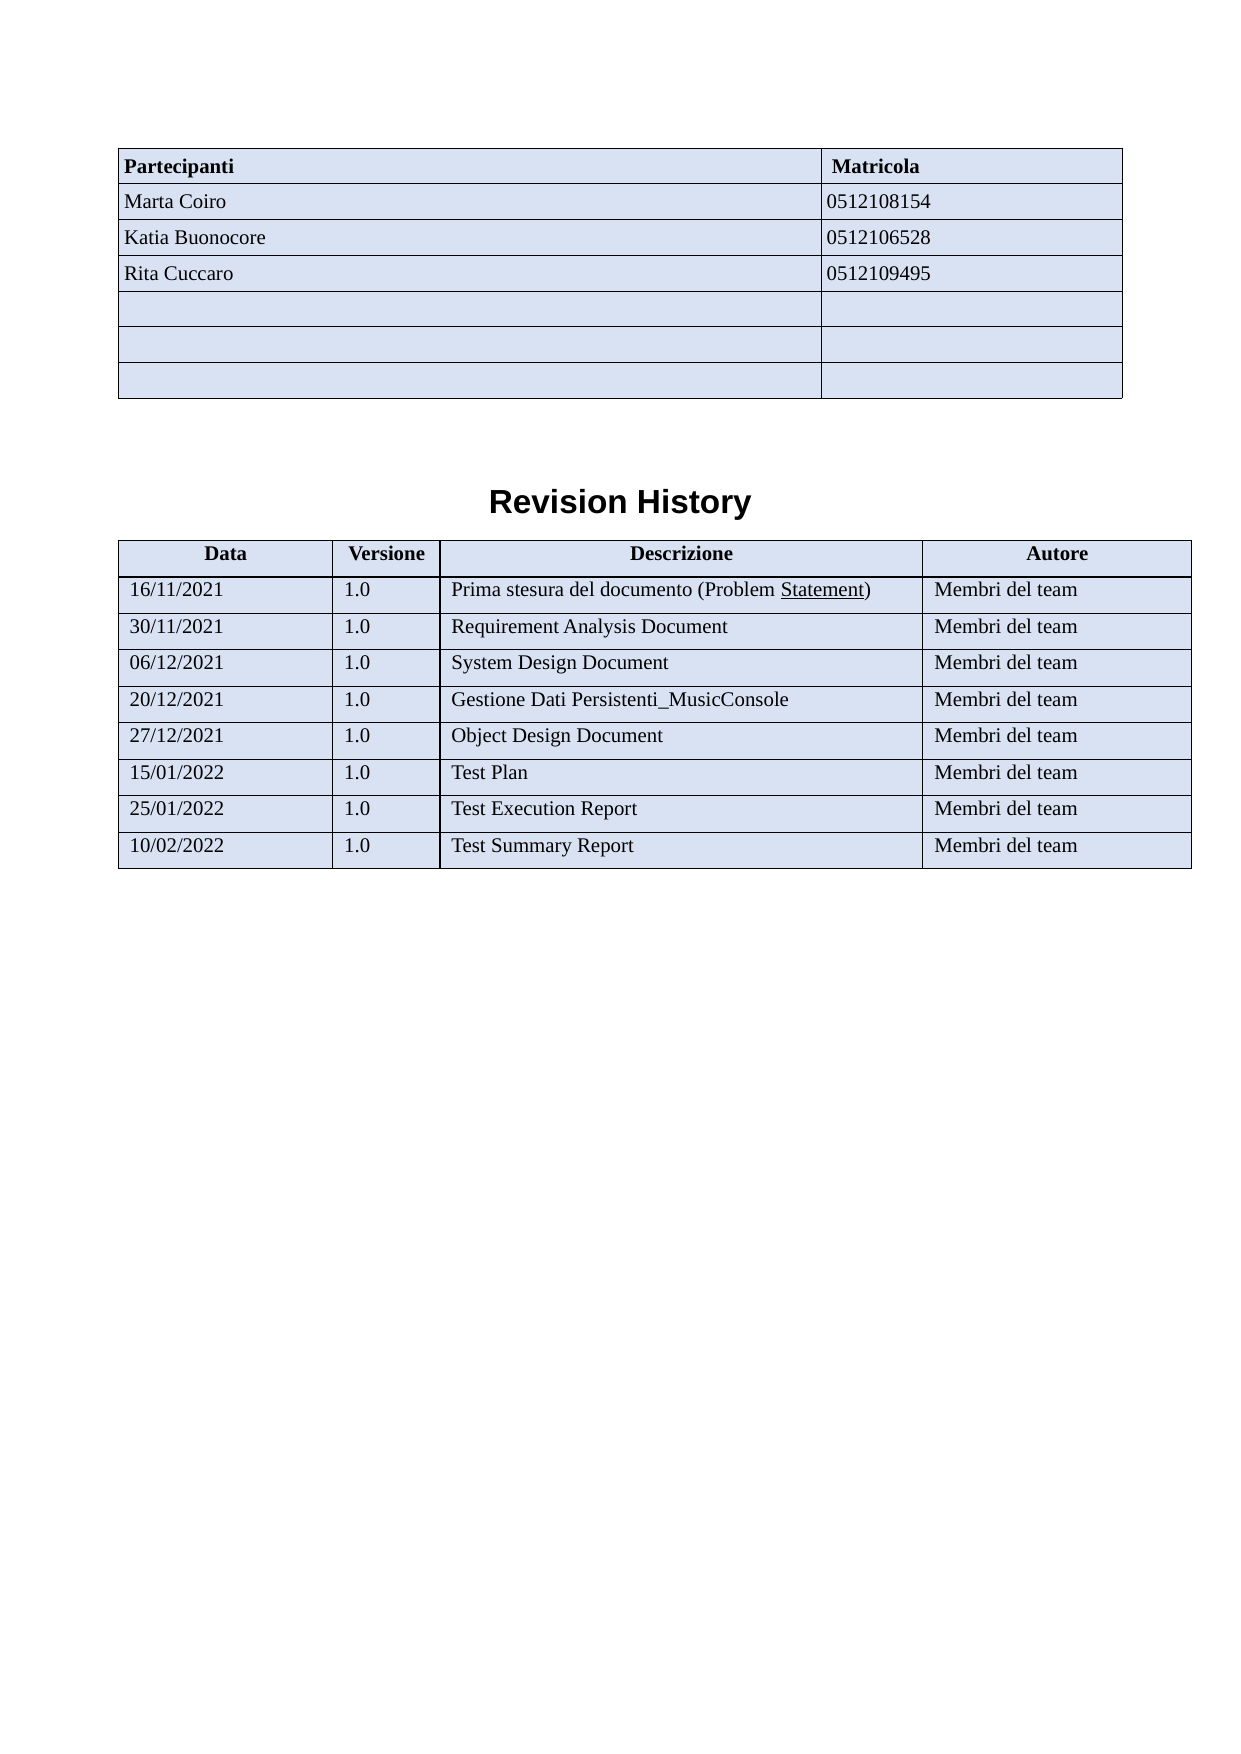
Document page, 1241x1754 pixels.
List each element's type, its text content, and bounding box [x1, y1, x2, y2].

table_cell Membri del team [923, 833, 1191, 868]
table_cell 25/01/2022 [119, 796, 332, 832]
table_cell Object Design Document [441, 723, 922, 759]
table_cell 15/01/2022 [119, 760, 332, 795]
table_cell 1.0 [333, 650, 439, 686]
table_cell Katia Buonocore [119, 220, 821, 255]
table_cell 27/12/2021 [119, 723, 332, 759]
table_cell Membri del team [923, 796, 1191, 832]
text Revision History [118, 482, 1122, 520]
table_cell Requirement Analysis Document [441, 614, 922, 649]
table_cell Rita Cuccaro [119, 256, 821, 291]
table_cell 20/12/2021 [119, 687, 332, 722]
table_header Partecipanti [119, 149, 821, 183]
table_cell System Design Document [441, 650, 922, 686]
table_cell Test Summary Report [441, 833, 922, 868]
table_cell [119, 363, 821, 398]
table_cell Prima stesura del documento (Problem Statement) [441, 578, 922, 613]
table_cell 1.0 [333, 796, 439, 832]
table_cell 0512109495 [822, 256, 1122, 291]
table_header Data [119, 541, 332, 576]
table_cell 1.0 [333, 760, 439, 795]
table_cell 1.0 [333, 723, 439, 759]
table_cell Test Plan [441, 760, 922, 795]
table_cell 06/12/2021 [119, 650, 332, 686]
table_cell Membri del team [923, 760, 1191, 795]
table_cell 1.0 [333, 614, 439, 649]
table_cell 30/11/2021 [119, 614, 332, 649]
table_cell Marta Coiro [119, 184, 821, 219]
table_cell 0512108154 [822, 184, 1122, 219]
table_cell 1.0 [333, 833, 439, 868]
table_cell [822, 292, 1122, 326]
table_cell Membri del team [923, 614, 1191, 649]
table_cell 1.0 [333, 687, 439, 722]
table_header Matricola [822, 149, 1122, 183]
table_cell [822, 363, 1122, 398]
table_cell Membri del team [923, 723, 1191, 759]
table_cell [119, 292, 821, 326]
table_cell 0512106528 [822, 220, 1122, 255]
table_cell Gestione Dati Persistenti_MusicConsole [441, 687, 922, 722]
table_cell Membri del team [923, 687, 1191, 722]
table_cell Membri del team [923, 650, 1191, 686]
table_header Versione [333, 541, 439, 576]
table_cell Test Execution Report [441, 796, 922, 832]
table_header Autore [923, 541, 1191, 576]
table_cell Membri del team [923, 578, 1191, 613]
table_cell 16/11/2021 [119, 578, 332, 613]
table_cell [119, 327, 821, 362]
table_cell [822, 327, 1122, 362]
table_cell 1.0 [333, 578, 439, 613]
table_header Descrizione [441, 541, 922, 576]
table_cell 10/02/2022 [119, 833, 332, 868]
